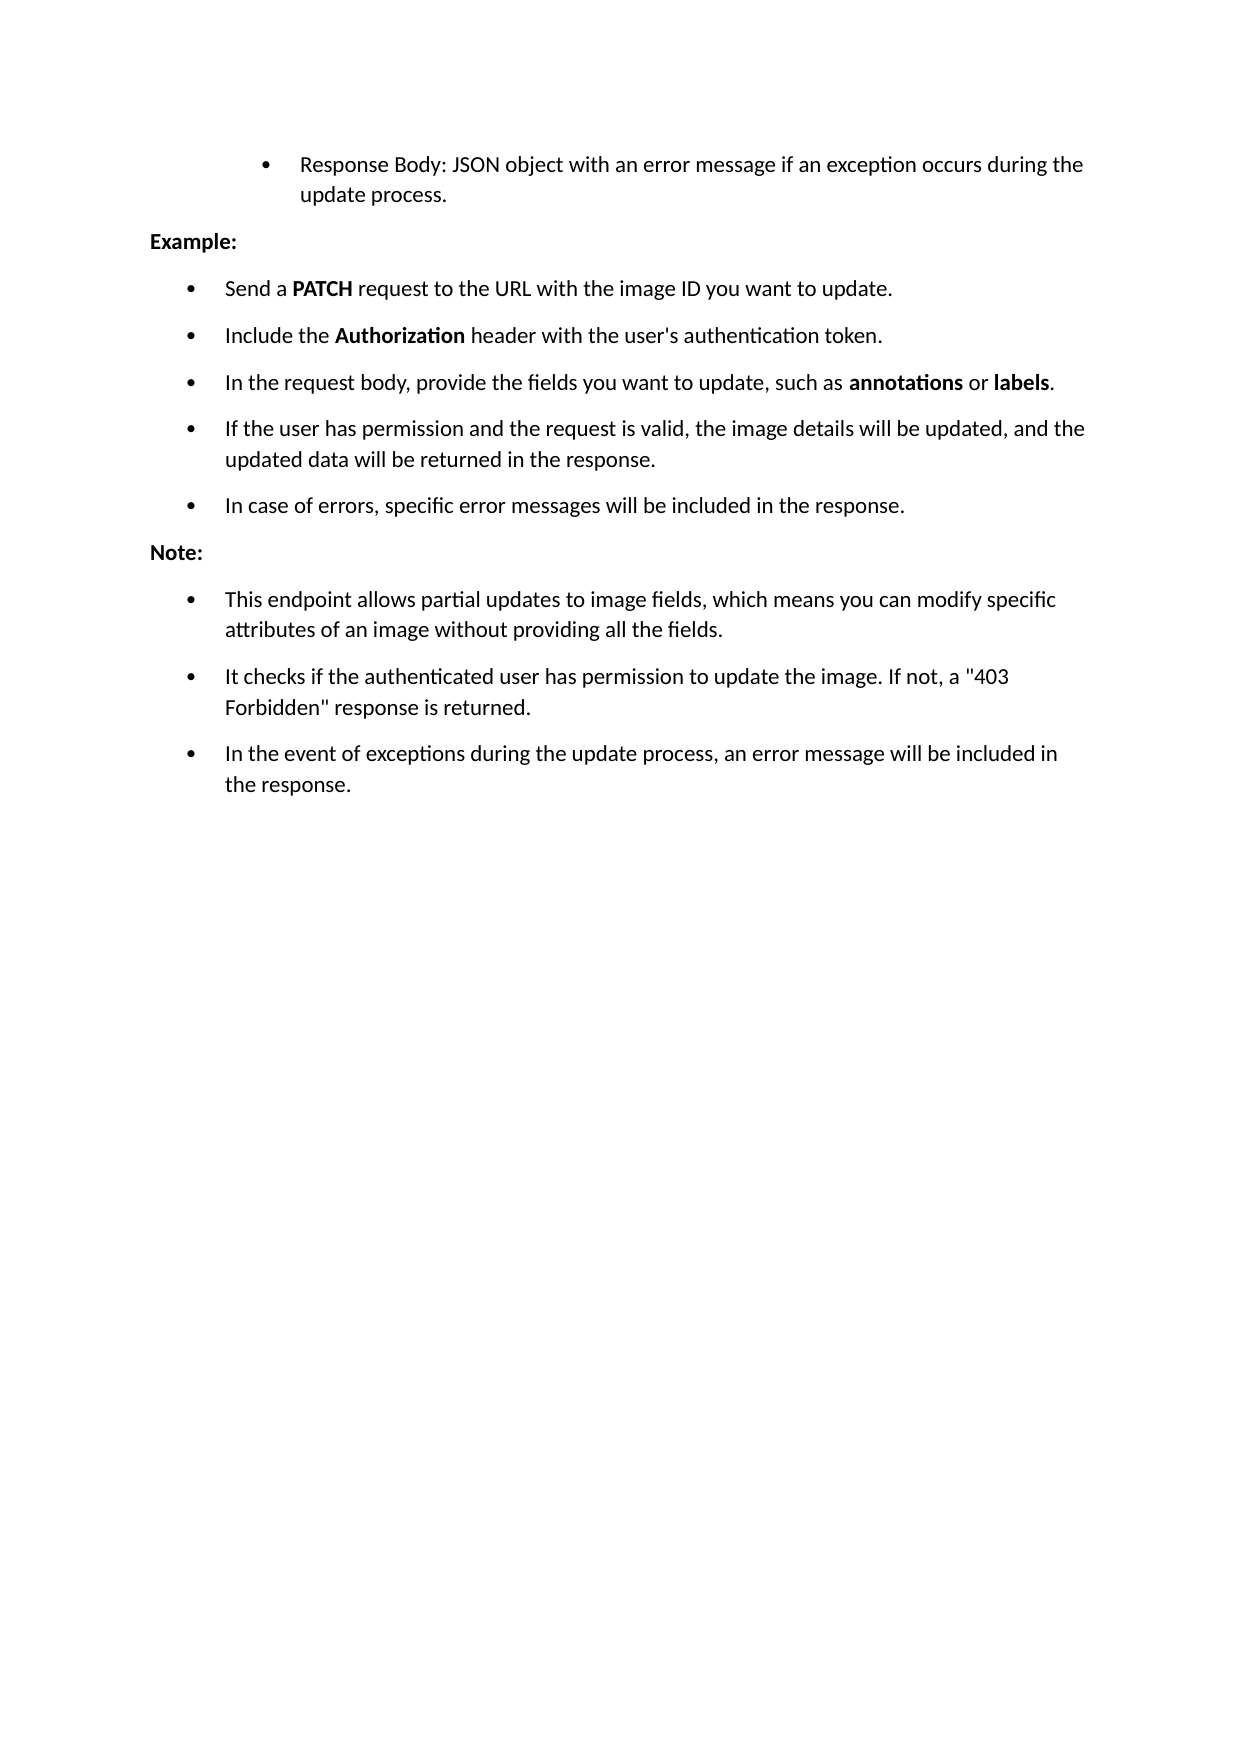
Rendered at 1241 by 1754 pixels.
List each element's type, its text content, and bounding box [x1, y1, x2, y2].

list In the event of exceptions during the update process, an error message will be included in the response. [187, 739, 1090, 798]
list Response Body: JSON object with an error message if an exception occurs during the update process. [262, 150, 1090, 208]
list If the user has permission and the request is valid, the image details will be updated, and the updated data will be returned in the response. [187, 414, 1090, 473]
list In the request body, provide the fields you want to update, such as annotations or labels. [187, 368, 1090, 396]
list Include the Authorization header with the user's authentication token. [187, 321, 1090, 349]
text Note: [150, 538, 1090, 567]
text Example: [150, 227, 1090, 255]
list Send a PATCH request to the URL with the image ID you want to update. [187, 274, 1090, 302]
list This endpoint allows partial updates to image fields, which means you can modify specific attributes of an image without providing all the fields. [187, 585, 1090, 644]
list In case of errors, specific error messages will be included in the response. [187, 492, 1090, 520]
list It checks if the authenticated user has permission to update the image. If not, a "403 Forbidden" response is returned. [187, 662, 1090, 721]
